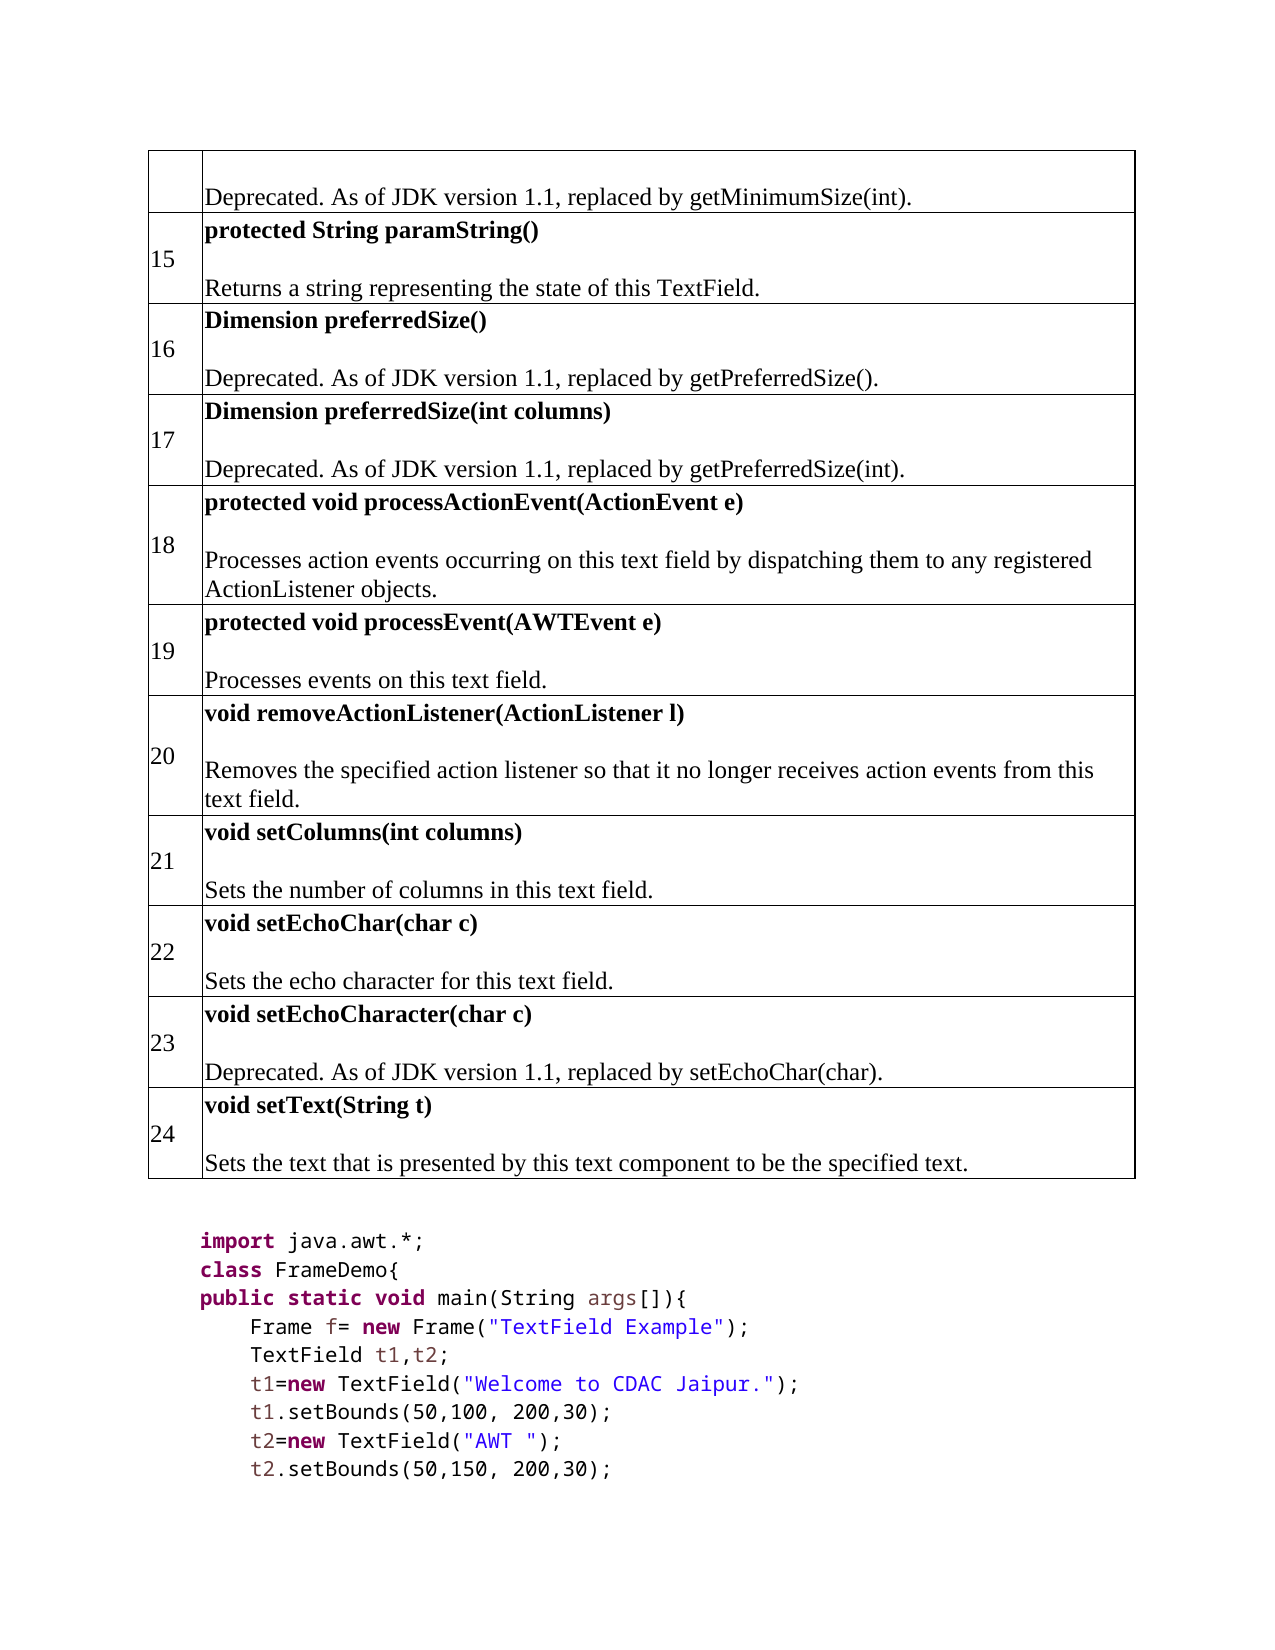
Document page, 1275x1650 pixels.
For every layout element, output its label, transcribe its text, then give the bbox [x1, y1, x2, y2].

text public static void main(String args[]){ [150, 1283, 1125, 1312]
text Frame f= new Frame("TextField Example"); [150, 1312, 1125, 1340]
table_cell void setText(String t) Sets the text that is presented by this text component to be the specified text. [203, 1088, 1134, 1178]
text TextField t1,t2; [150, 1340, 1125, 1369]
text t2.setBounds(50,150, 200,30); [150, 1454, 1125, 1483]
table_cell protected void processActionEvent(ActionEvent e) Processes action events occurring on this text field by dispatching them to any registered ActionListener objects. [203, 486, 1134, 604]
table_cell protected String paramString() Returns a string representing the state of this TextField. [203, 213, 1134, 303]
table_cell Dimension preferredSize(int columns) Deprecated. As of JDK version 1.1, replaced by getPreferredSize(int). [203, 395, 1134, 484]
table_cell void setEchoChar(char c) Sets the echo character for this text field. [203, 906, 1134, 996]
table_cell void setEchoCharacter(char c) Deprecated. As of JDK version 1.1, replaced by setEchoChar(char). [203, 997, 1134, 1087]
table_cell 19 [149, 605, 202, 695]
table_cell protected void processEvent(AWTEvent e) Processes events on this text field. [203, 605, 1134, 695]
table_cell 21 [149, 816, 202, 905]
table_cell 14 [149, 151, 202, 212]
text import java.awt.*; [150, 1227, 1125, 1255]
text class FrameDemo{ [150, 1255, 1125, 1283]
table_cell 16 [149, 304, 202, 394]
table_cell 15 [149, 213, 202, 303]
text t1=new TextField("Welcome to CDAC Jaipur."); [150, 1369, 1125, 1397]
table_cell 18 [149, 486, 202, 604]
table_cell 22 [149, 906, 202, 996]
table_cell 20 [149, 696, 202, 814]
text t2=new TextField("AWT "); [150, 1426, 1125, 1454]
table_cell 17 [149, 395, 202, 484]
table_cell void setColumns(int columns) Sets the number of columns in this text field. [203, 816, 1134, 905]
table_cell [203, 151, 1134, 212]
table_cell void removeActionListener(ActionListener l) Removes the specified action listener so that it no longer receives action events from this text field. [203, 696, 1134, 814]
text t1.setBounds(50,100, 200,30); [150, 1397, 1125, 1426]
table_cell Dimension preferredSize() Deprecated. As of JDK version 1.1, replaced by getPreferredSize(). [203, 304, 1134, 394]
table_cell 23 [149, 997, 202, 1087]
table_cell 24 [149, 1088, 202, 1178]
